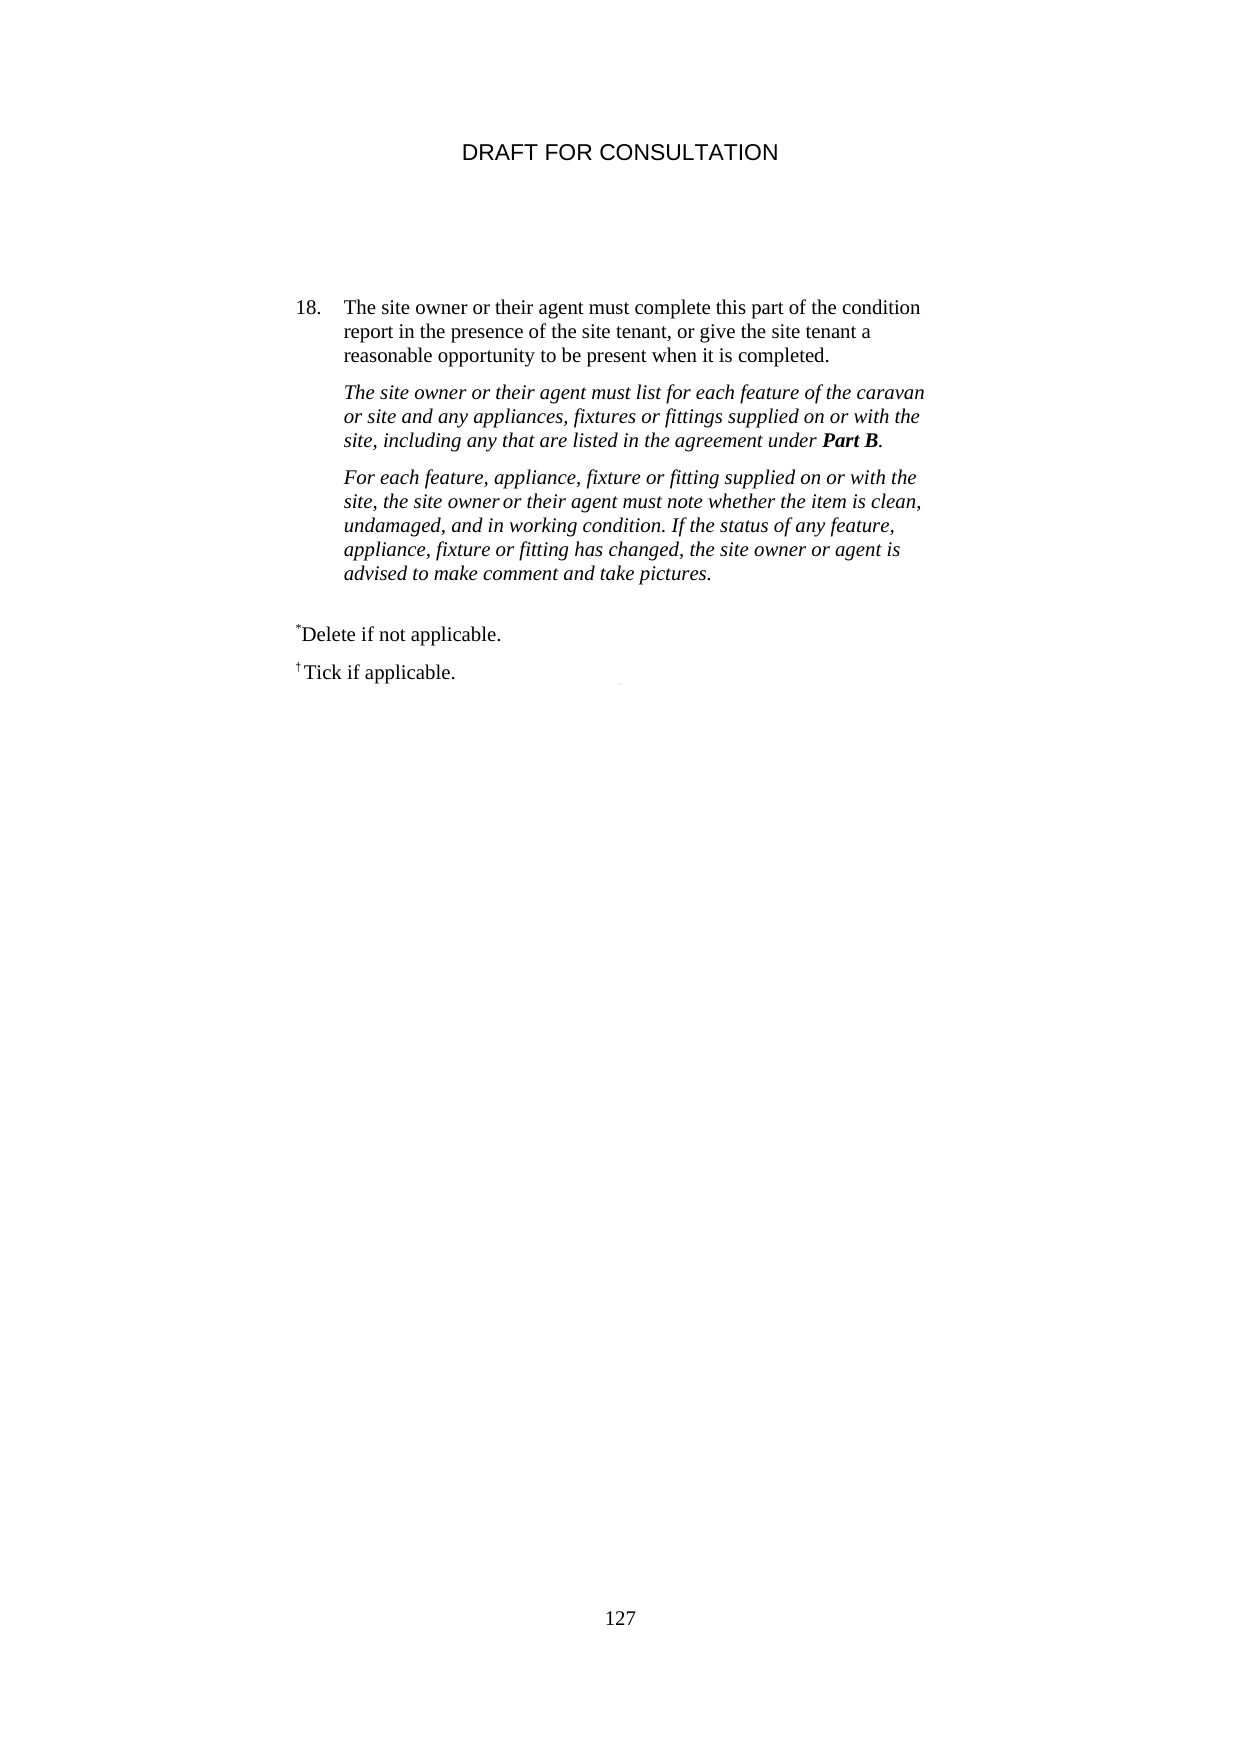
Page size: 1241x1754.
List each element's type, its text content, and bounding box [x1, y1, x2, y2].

text The site owner or their agent must list for each feature of the caravan or site and any appliances, fixtures or fittings supplied on or with the site, including any that are listed in the agreement under Part B. [343, 380, 945, 452]
text † Tick if applicable. [295, 660, 945, 684]
text 18. The site owner or their agent must complete this part of the condition report in the presence of the site tenant, or give the site tenant a reasonable opportunity to be present when it is completed. [295, 295, 945, 367]
text *Delete if not applicable. [295, 622, 945, 646]
text For each feature, appliance, fixture or fitting supplied on or with the site, the site owner or their agent must note whether the item is clean, undamaged, and in working condition. If the status of any feature, appliance, fixture or fitting has changed, the site owner or agent is advised to make comment and take pictures. [343, 465, 945, 585]
